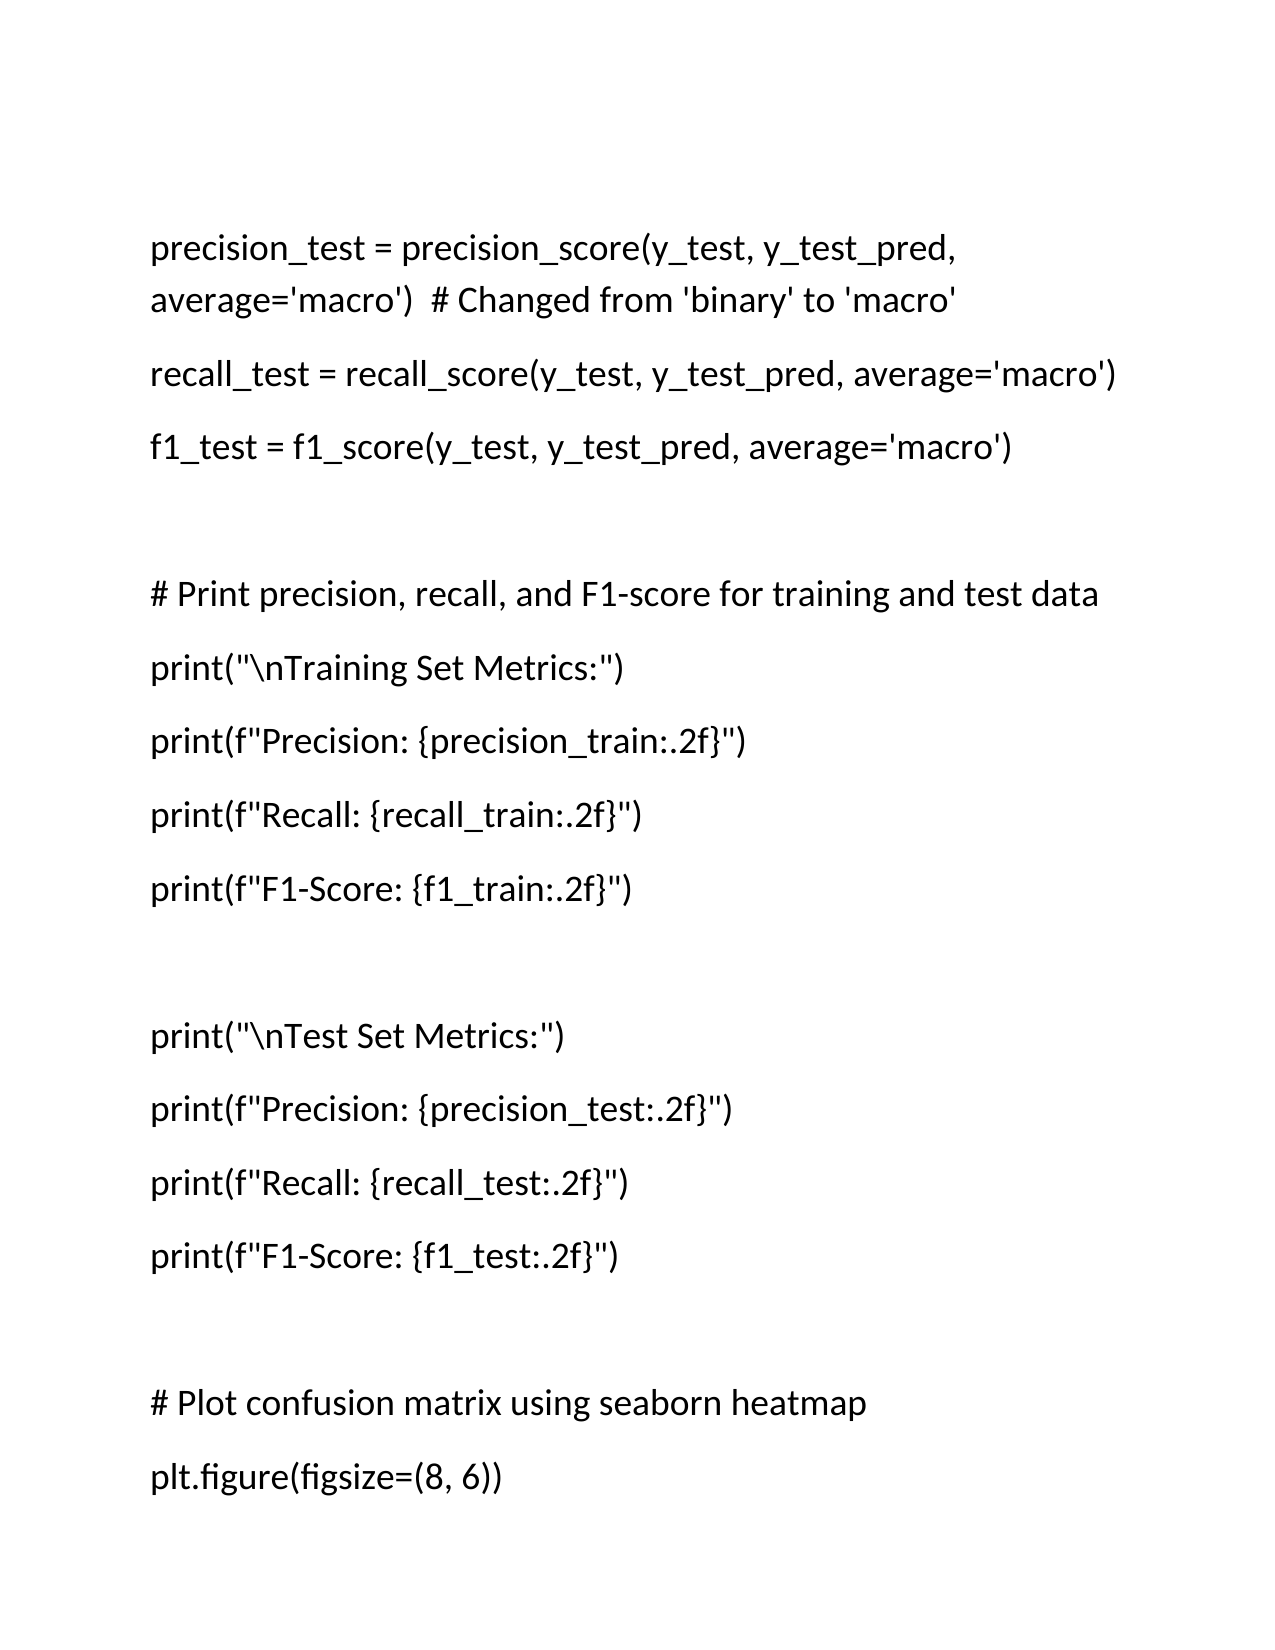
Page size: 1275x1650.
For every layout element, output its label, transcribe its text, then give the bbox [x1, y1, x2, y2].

text # Print precision, recall, and F1-score for training and test data [150, 570, 1125, 616]
text print("\nTest Set Metrics:") [150, 1012, 1125, 1057]
text f1_test = f1_score(y_test, y_test_pred, average='macro') [150, 423, 1125, 469]
text plt.figure(figsize=(8, 6)) [150, 1453, 1125, 1499]
text print("\nTraining Set Metrics:") [150, 644, 1125, 690]
text print(f"Recall: {recall_test:.2f}") [150, 1159, 1125, 1204]
text print(f"F1-Score: {f1_train:.2f}") [150, 864, 1125, 910]
text # Plot confusion matrix using seaborn heatmap [150, 1379, 1125, 1425]
text precision_test = precision_score(y_test, y_test_pred, average='macro') # Changed from 'binary' to 'macro' [150, 223, 1125, 322]
text print(f"Precision: {precision_train:.2f}") [150, 717, 1125, 763]
text print(f"F1-Score: {f1_test:.2f}") [150, 1232, 1125, 1278]
text print(f"Precision: {precision_test:.2f}") [150, 1085, 1125, 1131]
text print(f"Recall: {recall_train:.2f}") [150, 791, 1125, 837]
text recall_test = recall_score(y_test, y_test_pred, average='macro') [150, 350, 1125, 396]
